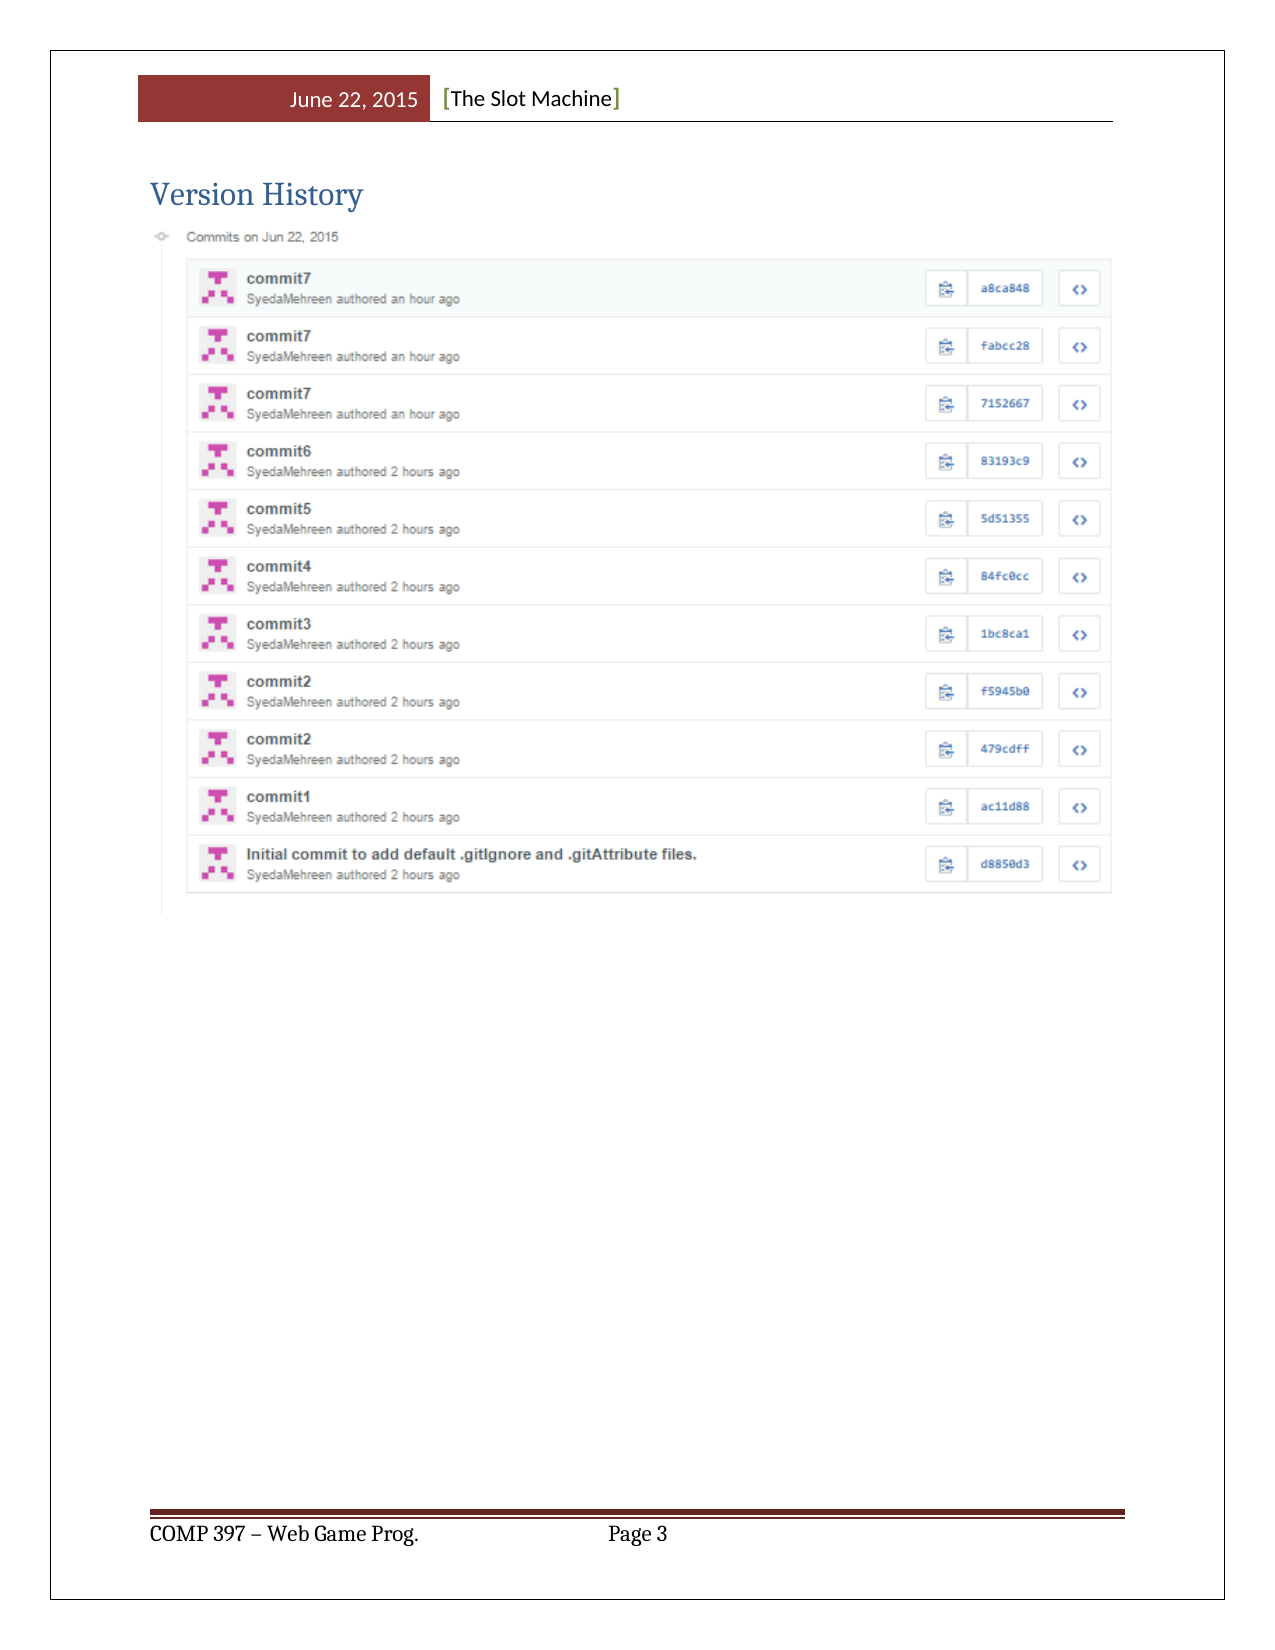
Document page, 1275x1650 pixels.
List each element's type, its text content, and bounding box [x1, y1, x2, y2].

subtitle Version History [150, 175, 1125, 213]
